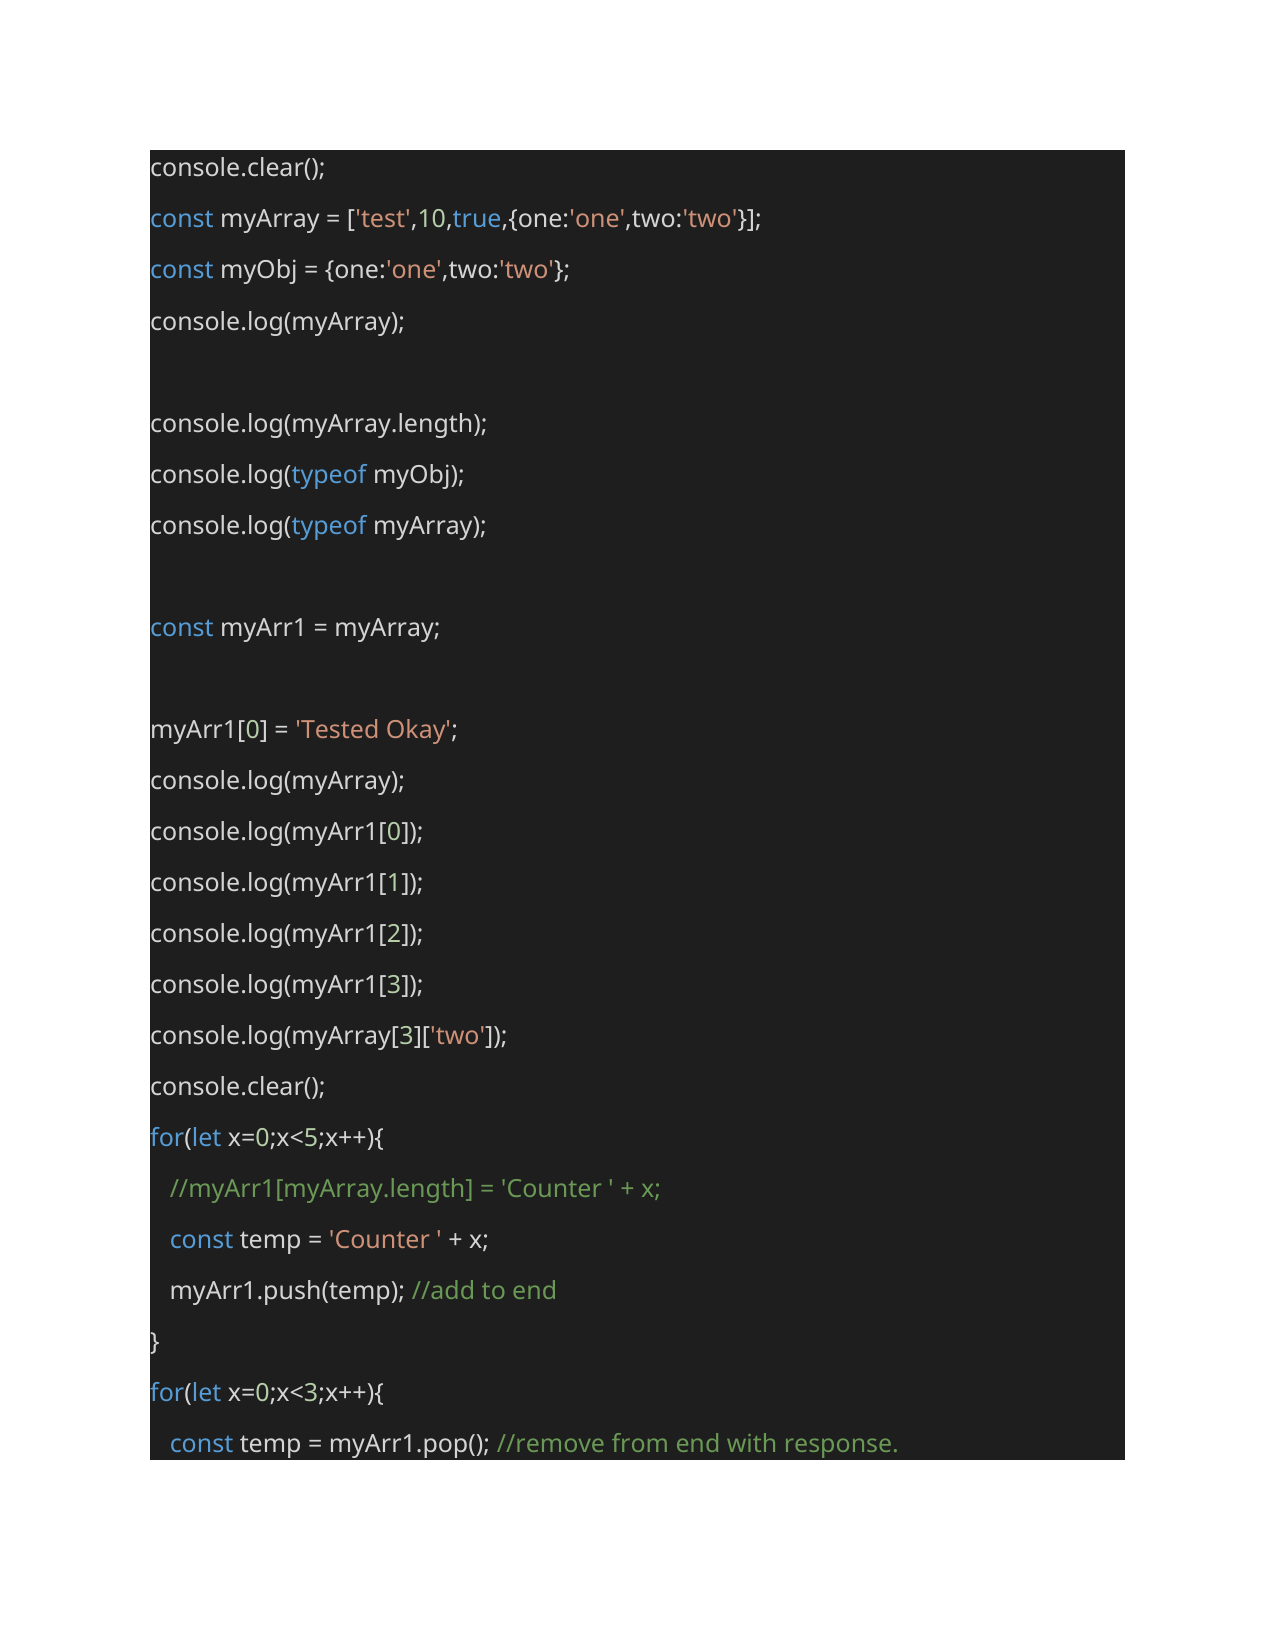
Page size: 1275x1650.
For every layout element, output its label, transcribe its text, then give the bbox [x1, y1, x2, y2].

text const temp = myArr1.pop(); //remove from end with response. [150, 1426, 1125, 1460]
text console.clear(); [150, 1069, 1125, 1103]
text console.log(myArray[3]['two']); [150, 1018, 1125, 1052]
text console.log(myArray.length); [150, 405, 1125, 439]
text console.log(typeof myArray); [150, 507, 1125, 541]
text const myArray = ['test',10,true,{one:'one',two:'two'}]; [150, 201, 1125, 235]
text const myObj = {one:'one',two:'two'}; [150, 252, 1125, 286]
text //myArr1[myArray.length] = 'Counter ' + x; [150, 1171, 1125, 1205]
text console.log(myArr1[0]); [150, 813, 1125, 848]
text console.log(typeof myObj); [150, 456, 1125, 490]
text console.log(myArr1[3]); [150, 967, 1125, 1001]
text for(let x=0;x<3;x++){ [150, 1375, 1125, 1409]
text console.log(myArray); [150, 303, 1125, 337]
text console.log(myArr1[2]); [150, 916, 1125, 950]
text myArr1[0] = 'Tested Okay'; [150, 711, 1125, 746]
text console.log(myArr1[1]); [150, 864, 1125, 899]
text } [150, 1324, 1125, 1358]
text const myArr1 = myArray; [150, 609, 1125, 643]
text const temp = 'Counter ' + x; [150, 1222, 1125, 1256]
text for(let x=0;x<5;x++){ [150, 1120, 1125, 1154]
text console.log(myArray); [150, 762, 1125, 797]
text console.clear(); [150, 150, 1125, 184]
text myArr1.push(temp); //add to end [150, 1273, 1125, 1307]
